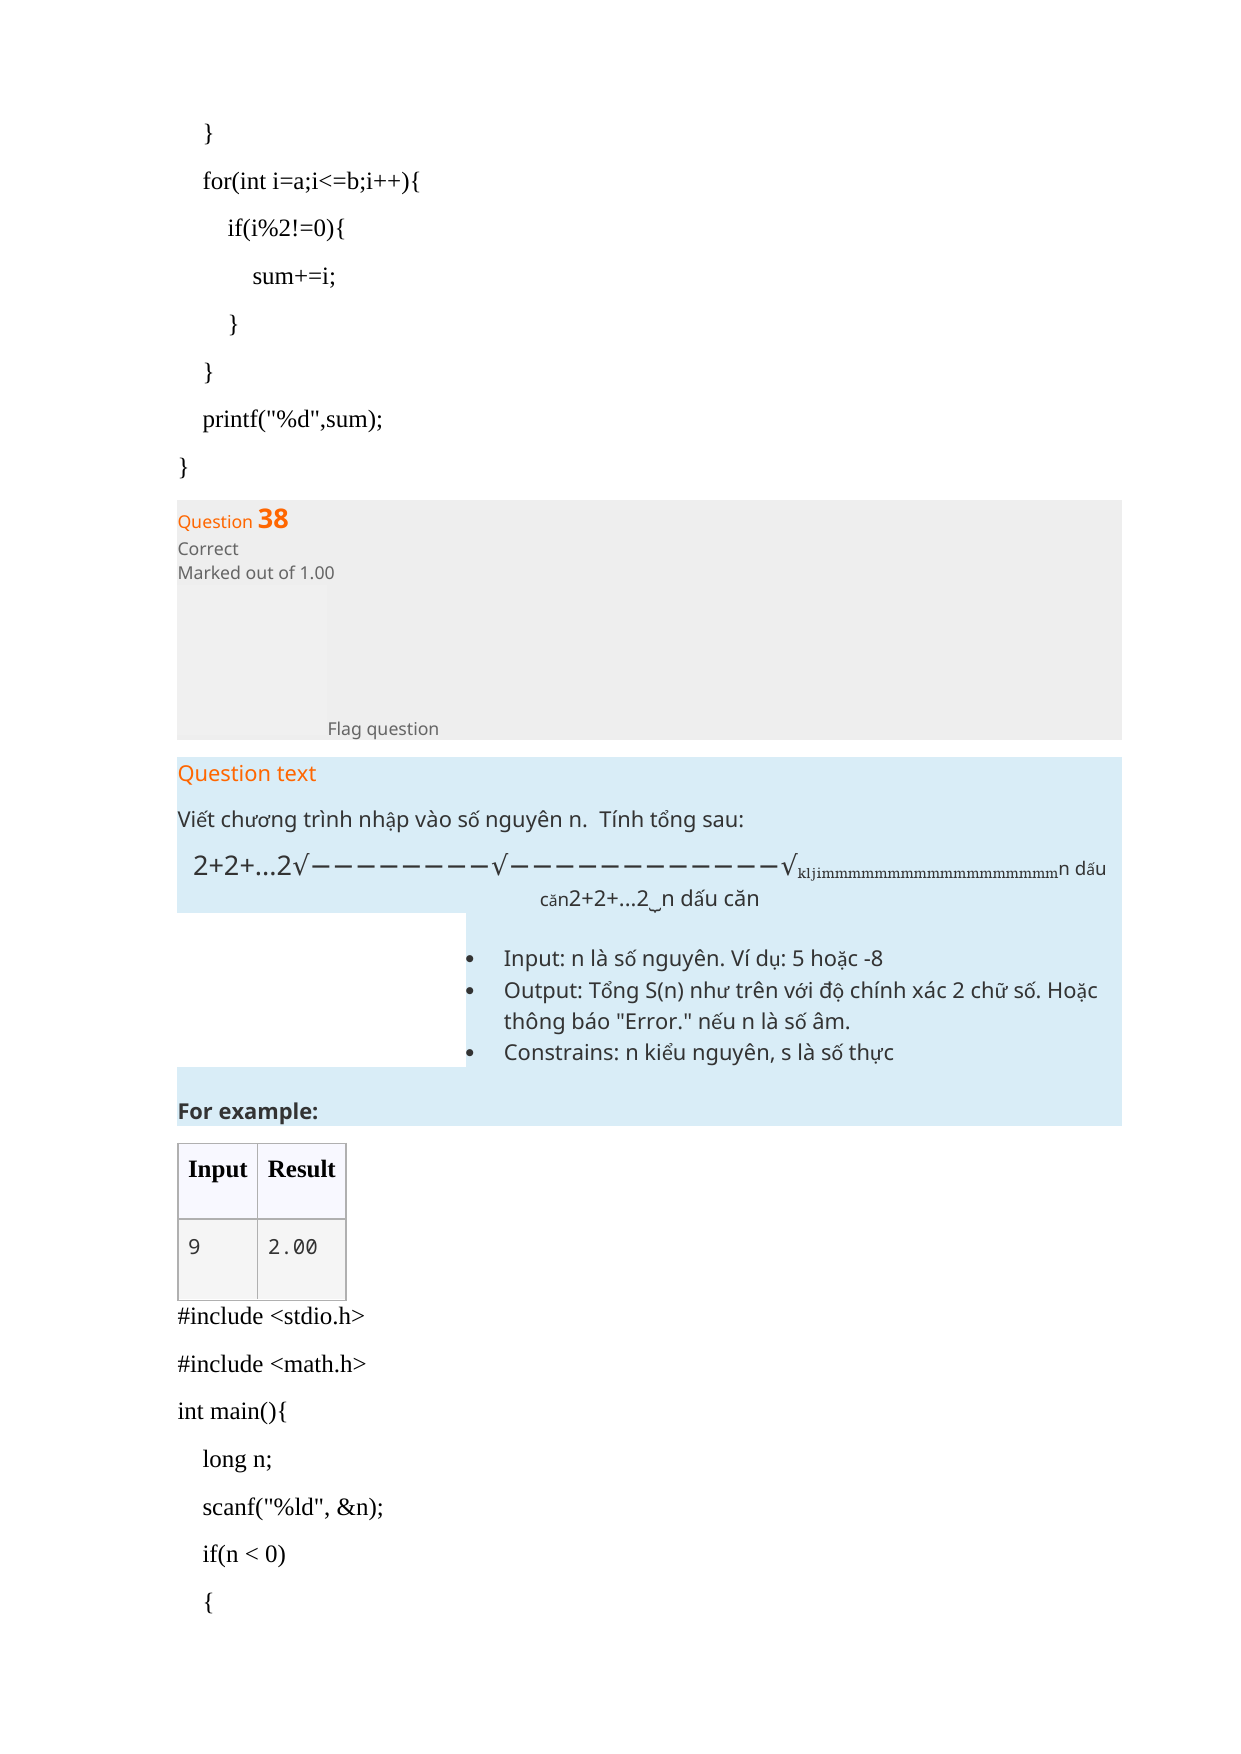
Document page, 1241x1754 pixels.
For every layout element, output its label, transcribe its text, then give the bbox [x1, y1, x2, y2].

text int main(){ [177, 1396, 1122, 1425]
table_cell 2.00 [258, 1220, 345, 1299]
list Constrains: n kiểu nguyên, s là số thực [466, 1036, 1122, 1067]
table_cell 9 [179, 1220, 257, 1299]
text printf("%d",sum); [177, 404, 1122, 433]
text } [177, 309, 1122, 338]
text #include <stdio.h> [177, 1301, 1122, 1330]
text For example: [177, 1096, 1122, 1126]
text sum+=i; [177, 261, 1122, 290]
table_header Result [258, 1144, 345, 1218]
text Question 38 [177, 500, 1122, 537]
text 2+2+...2√−−−−−−−−√−−−−−−−−−−−−√n dấu căn2+2+...2⏟n dấu căn [177, 846, 1122, 913]
text Correct [177, 537, 1122, 561]
text } [177, 452, 1122, 481]
text } [177, 118, 1122, 147]
text long n; [177, 1444, 1122, 1473]
text scanf("%ld", &n); [177, 1492, 1122, 1521]
text for(int i=a;i<=b;i++){ [177, 166, 1122, 194]
text Viết chương trình nhập vào số nguyên n. Tính tổng sau: [177, 804, 1122, 834]
text if(i%2!=0){ [177, 213, 1122, 242]
text #include <math.h> [177, 1349, 1122, 1377]
text Marked out of 1.00 [177, 561, 1122, 585]
text } [177, 357, 1122, 385]
list Input: n là số nguyên. Ví dụ: 5 hoặc -8 [466, 942, 1122, 973]
text Question text [177, 757, 1122, 788]
text { [177, 1587, 1122, 1616]
text if(n < 0) [177, 1539, 1122, 1568]
text Flag question [177, 585, 1122, 740]
table_header Input [179, 1144, 257, 1218]
list Output: Tổng S(n) như trên với độ chính xác 2 chữ số. Hoặc thông báo "Error." nếu n là số âm. [466, 973, 1122, 1036]
